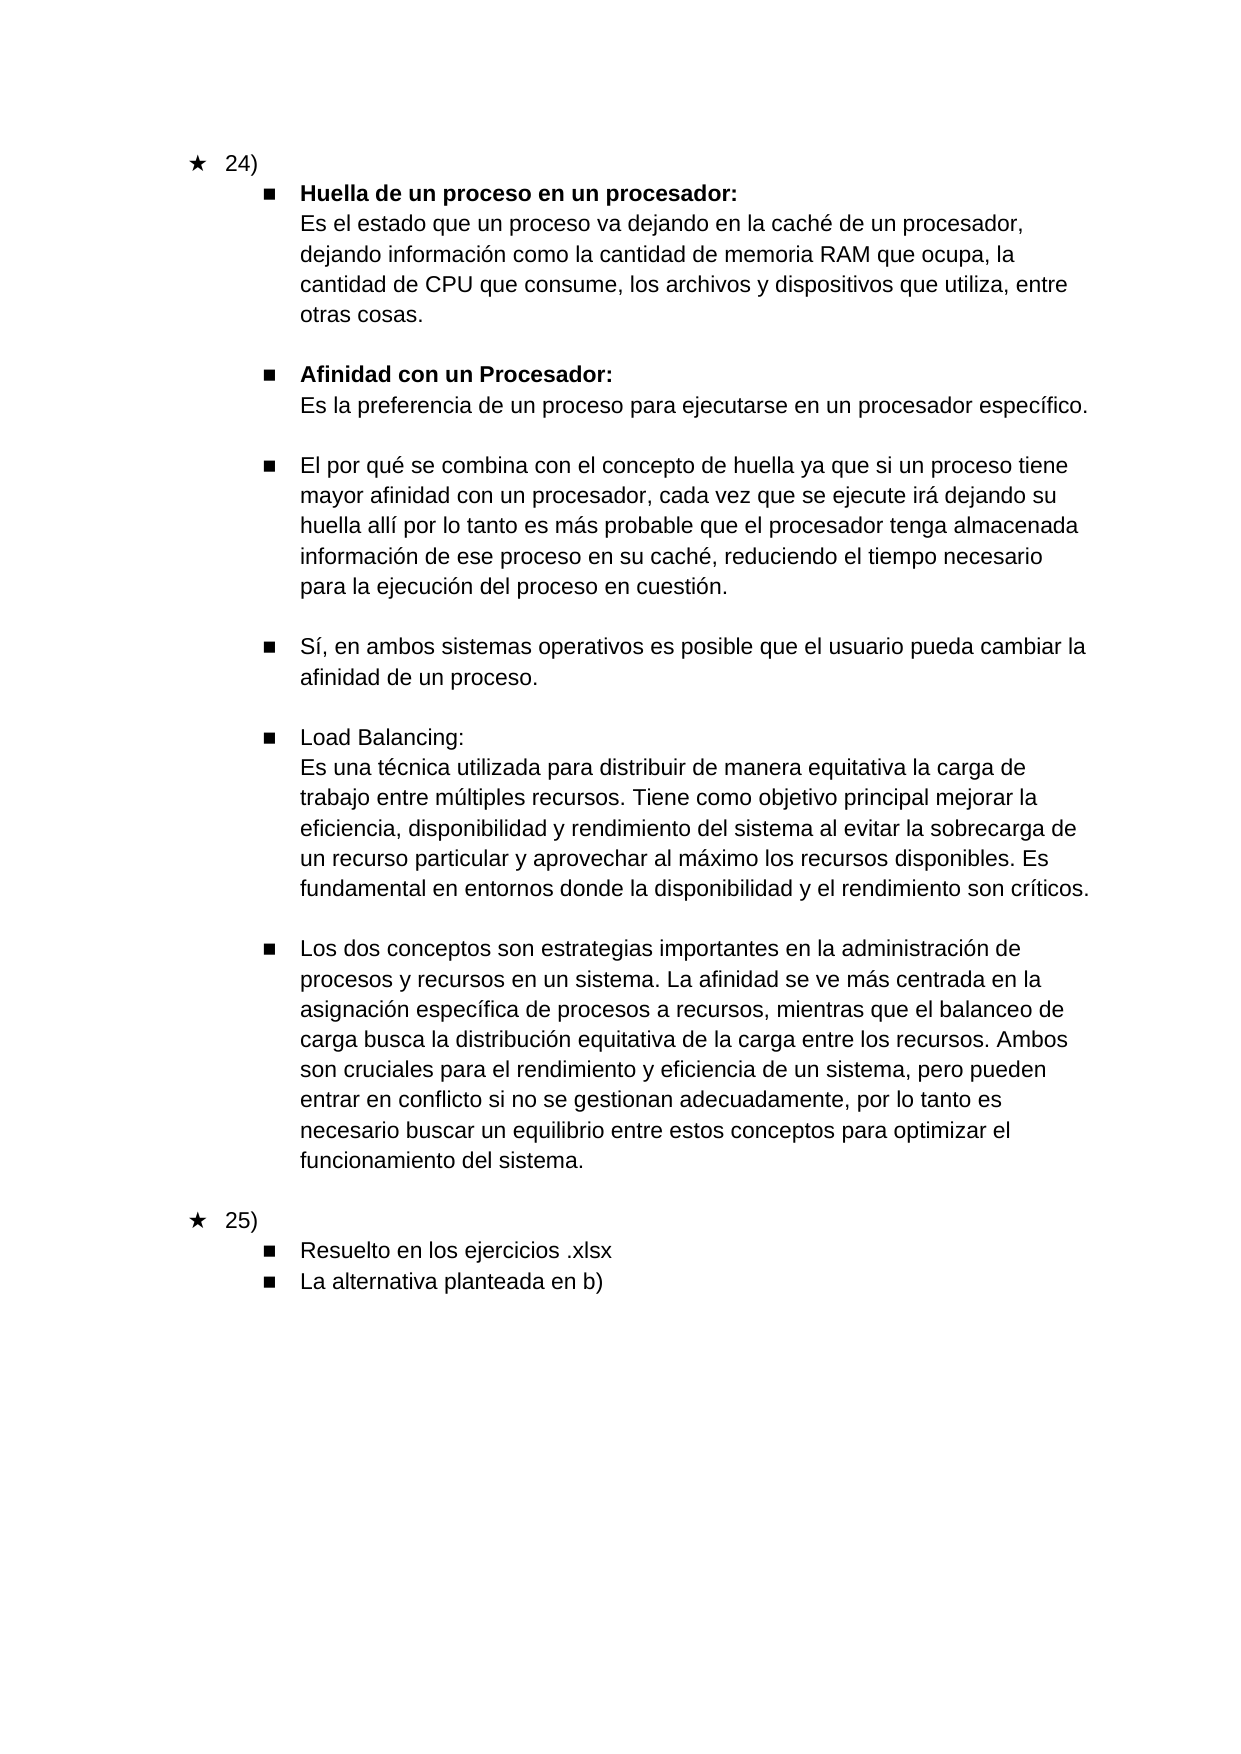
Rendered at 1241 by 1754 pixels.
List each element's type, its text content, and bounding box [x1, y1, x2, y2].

list Sí, en ambos sistemas operativos es posible que el usuario pueda cambiar la afinidad de un proceso. [262, 633, 1090, 690]
text Es una técnica utilizada para distribuir de manera equitativa la carga de trabajo entre múltiples recursos. Tiene como objetivo principal mejorar la eficiencia, disponibilidad y rendimiento del sistema al evitar la sobrecarga de un recurso particular y aprovechar al máximo los recursos disponibles. Es fundamental en entornos donde la disponibilidad y el rendimiento son críticos. [300, 754, 1090, 901]
list Los dos conceptos son estrategias importantes en la administración de procesos y recursos en un sistema. La afinidad se ve más centrada en la asignación específica de procesos a recursos, mientras que el balanceo de carga busca la distribución equitativa de la carga entre los recursos. Ambos son cruciales para el rendimiento y eficiencia de un sistema, pero pueden entrar en conflicto si no se gestionan adecuadamente, por lo tanto es necesario buscar un equilibrio entre estos conceptos para optimizar el funcionamiento del sistema. [262, 935, 1090, 1173]
list Load Balancing: [262, 724, 1090, 750]
list Afinidad con un Procesador: [262, 361, 1090, 388]
list La alternativa planteada en b) [262, 1268, 1090, 1294]
list 25) [187, 1207, 1090, 1234]
list El por qué se combina con el concepto de huella ya que si un proceso tiene mayor afinidad con un procesador, cada vez que se ejecute irá dejando su huella allí por lo tanto es más probable que el procesador tenga almacenada información de ese proceso en su caché, reduciendo el tiempo necesario para la ejecución del proceso en cuestión. [262, 452, 1090, 599]
list 24) [187, 150, 1090, 176]
text Es el estado que un proceso va dejando en la caché de un procesador, dejando información como la cantidad de memoria RAM que ocupa, la cantidad de CPU que consume, los archivos y dispositivos que utiliza, entre otras cosas. [300, 210, 1090, 327]
list Huella de un proceso en un procesador: [262, 180, 1090, 207]
list Resuelto en los ejercicios .xlsx [262, 1237, 1090, 1264]
text Es la preferencia de un proceso para ejecutarse en un procesador específico. [300, 392, 1090, 418]
